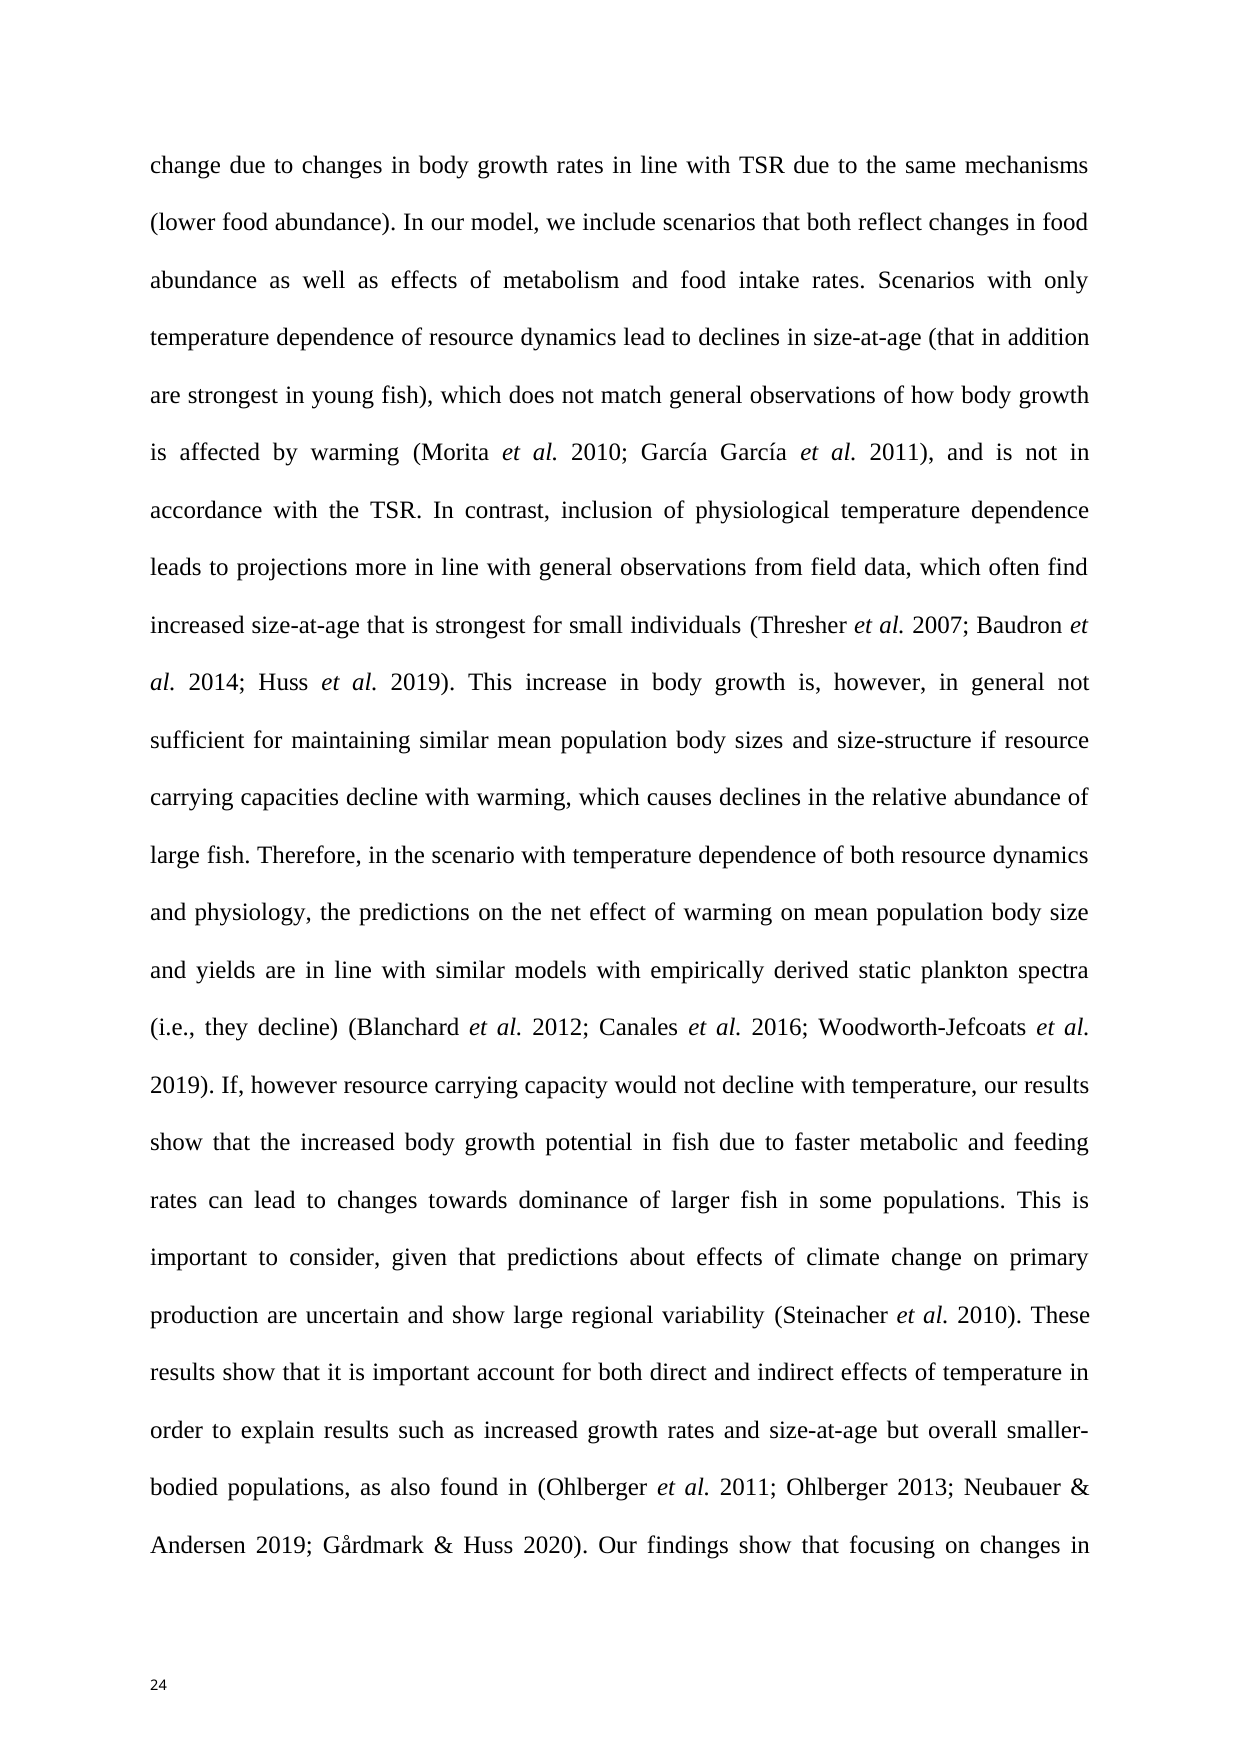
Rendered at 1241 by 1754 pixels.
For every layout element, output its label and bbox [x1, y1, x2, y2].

text [150, 150, 1090, 1559]
